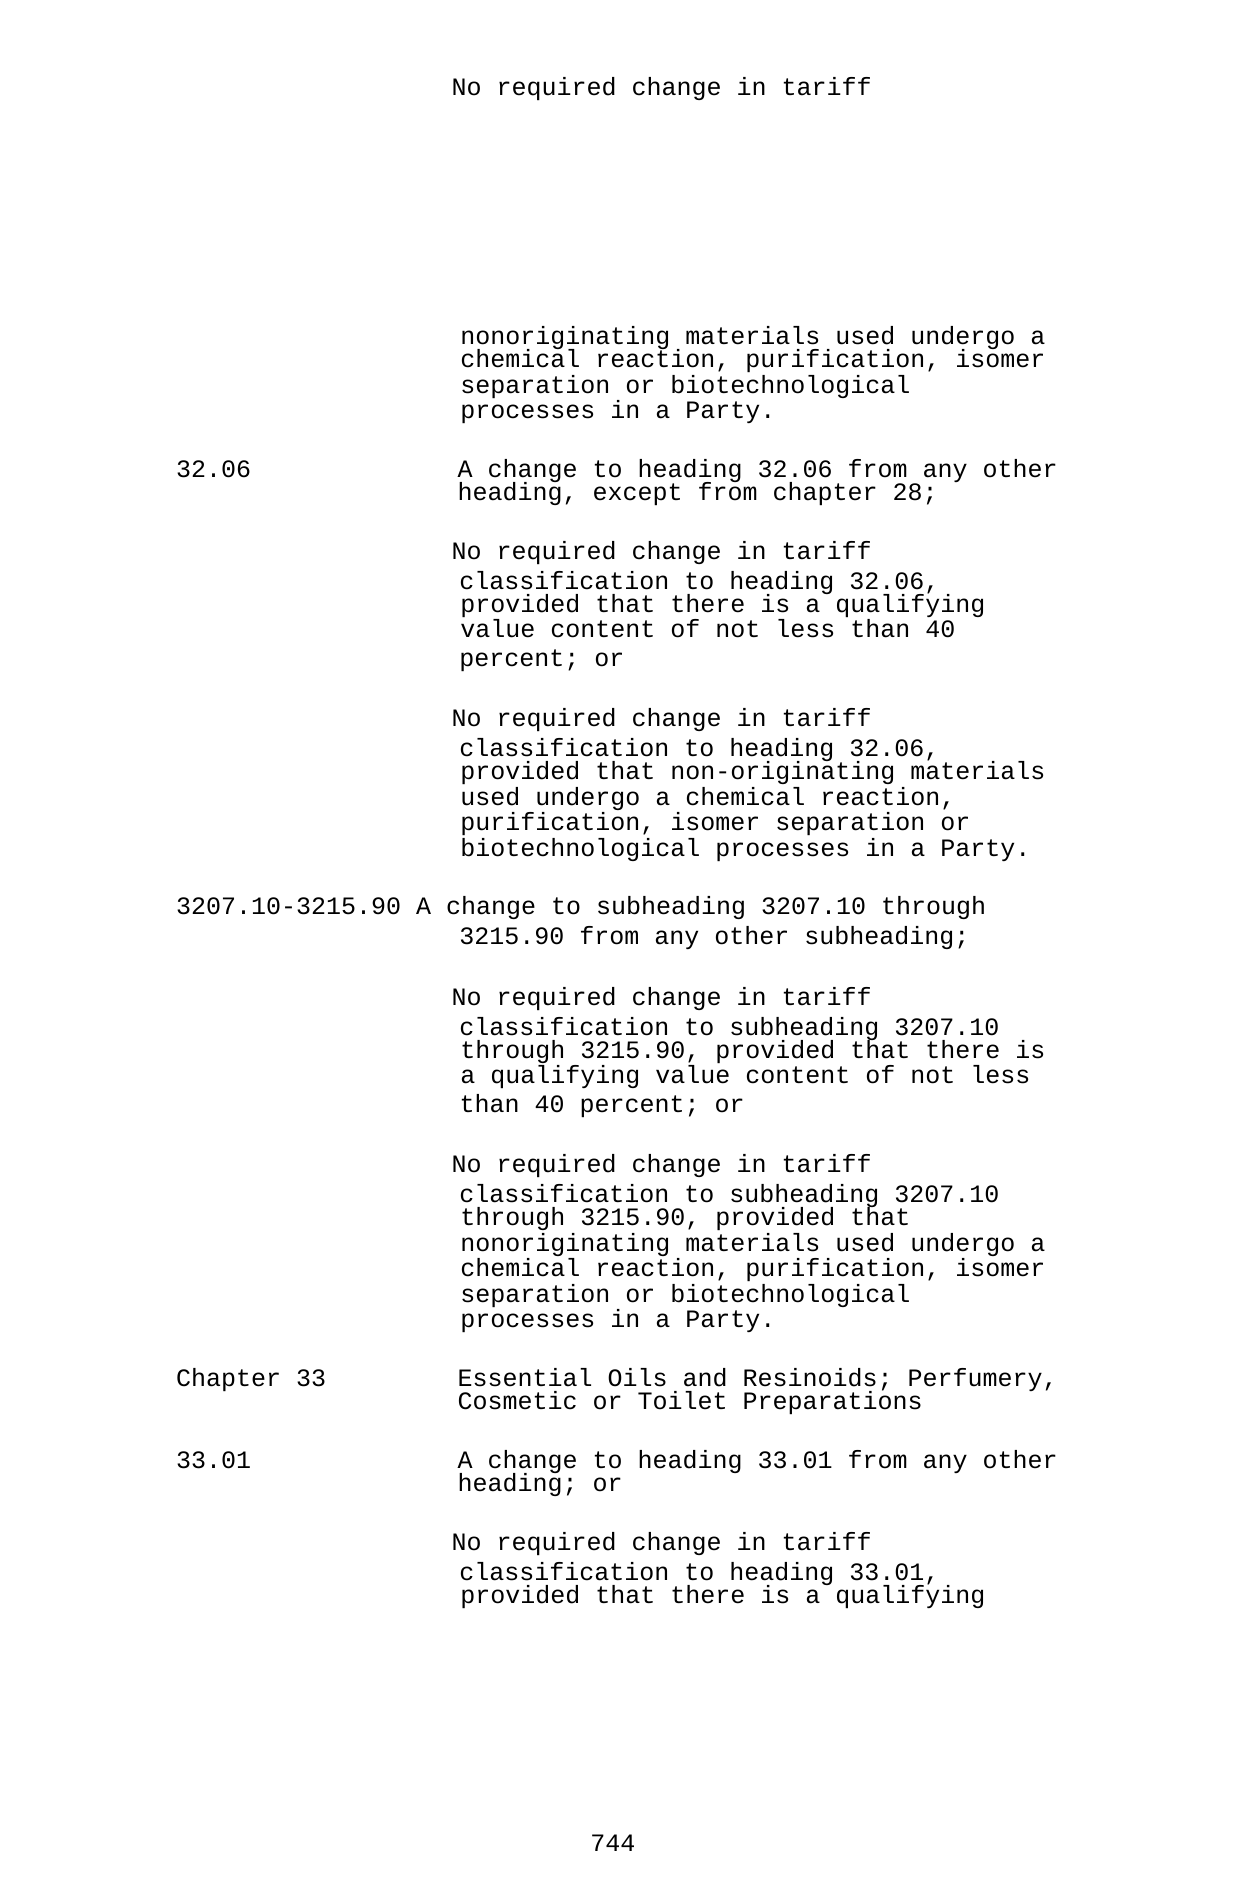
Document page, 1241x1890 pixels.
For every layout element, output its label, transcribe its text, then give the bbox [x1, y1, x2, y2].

text classification to heading 32.06, provided that there is a qualifying value content of not less than 40 [459, 569, 1059, 645]
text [459, 1559, 1059, 1611]
subtitle than 40 percent; or [302, 1091, 901, 1120]
text classification to subheading 3207.10 through 3215.90, provided that nonoriginating materials used undergo a chemical reaction, purification, isomer separation or biotechnological processes in a Party. [459, 1182, 1059, 1335]
text classification to heading 32.06, provided that non-originating materials used undergo a chemical reaction, purification, isomer separation or biotechnological processes in a Party. [459, 736, 1059, 863]
text classification to subheading 3207.10 through 3215.90, provided that there is a qualifying value content of not less [459, 1014, 1059, 1091]
text 3215.90 from any other subheading; [459, 924, 1059, 950]
text 32.06 A change to heading 32.06 from any other heading, except from chapter 28; [176, 457, 1059, 508]
text 3207.10-3215.90 A change to subheading 3207.10 through [176, 894, 1059, 920]
text No required change in tariff [176, 1530, 1059, 1555]
text Chapter 33 Essential Oils and Resinoids; Perfumery, Cosmetic or Toilet Preparations [176, 1366, 1059, 1417]
text No required change in tariff [176, 539, 1059, 564]
text No required change in tariff [176, 985, 1059, 1010]
text 33.01 A change to heading 33.01 from any other heading; or [176, 1448, 1059, 1499]
text percent; or [459, 646, 1059, 671]
text No required change in tariff [176, 1152, 1059, 1178]
text No required change in tariff [176, 706, 1059, 732]
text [459, 324, 1059, 426]
